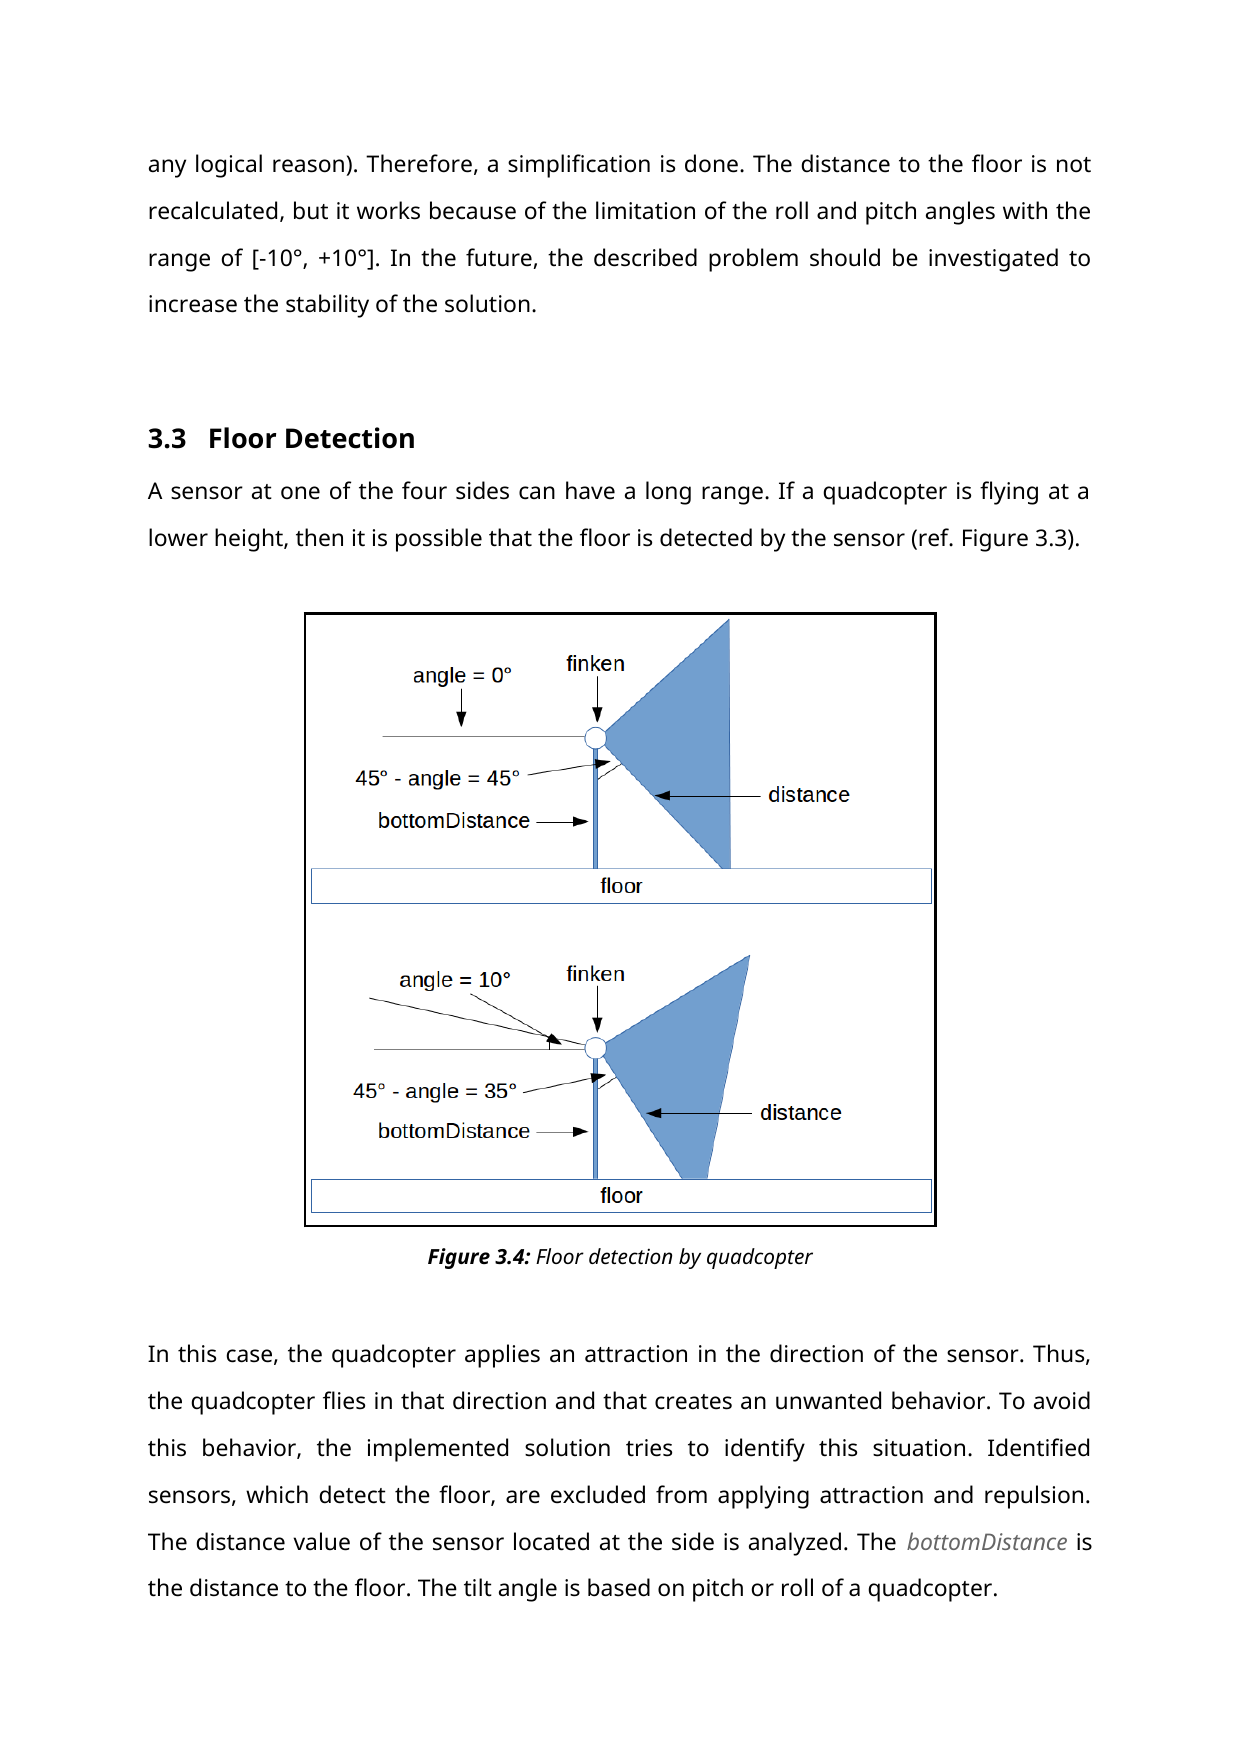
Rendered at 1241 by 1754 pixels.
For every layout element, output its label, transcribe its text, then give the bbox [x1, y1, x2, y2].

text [148, 148, 1092, 319]
subtitle Floor Detection [148, 419, 1092, 456]
picture [306, 615, 934, 1225]
text In this case, the quadcopter applies an attraction in the direction of the sensor. Thus, the quadcopter flies in that direction and that creates an unwanted behavior. To avoid this behavior, the implemented solution tries to identify this situation. Identified sensors, which detect the floor, are excluded from applying attraction and repulsion. The distance value of the sensor located at the side is analyzed. The bottomDistance is the distance to the floor. The tilt angle is based on pitch or roll of a quadcopter. [148, 1338, 1092, 1604]
text A sensor at one of the four sides can have a long range. If a quadcopter is flying at a lower height, then it is possible that the floor is detected by the sensor (ref. Figure 3.3). [148, 475, 1092, 553]
